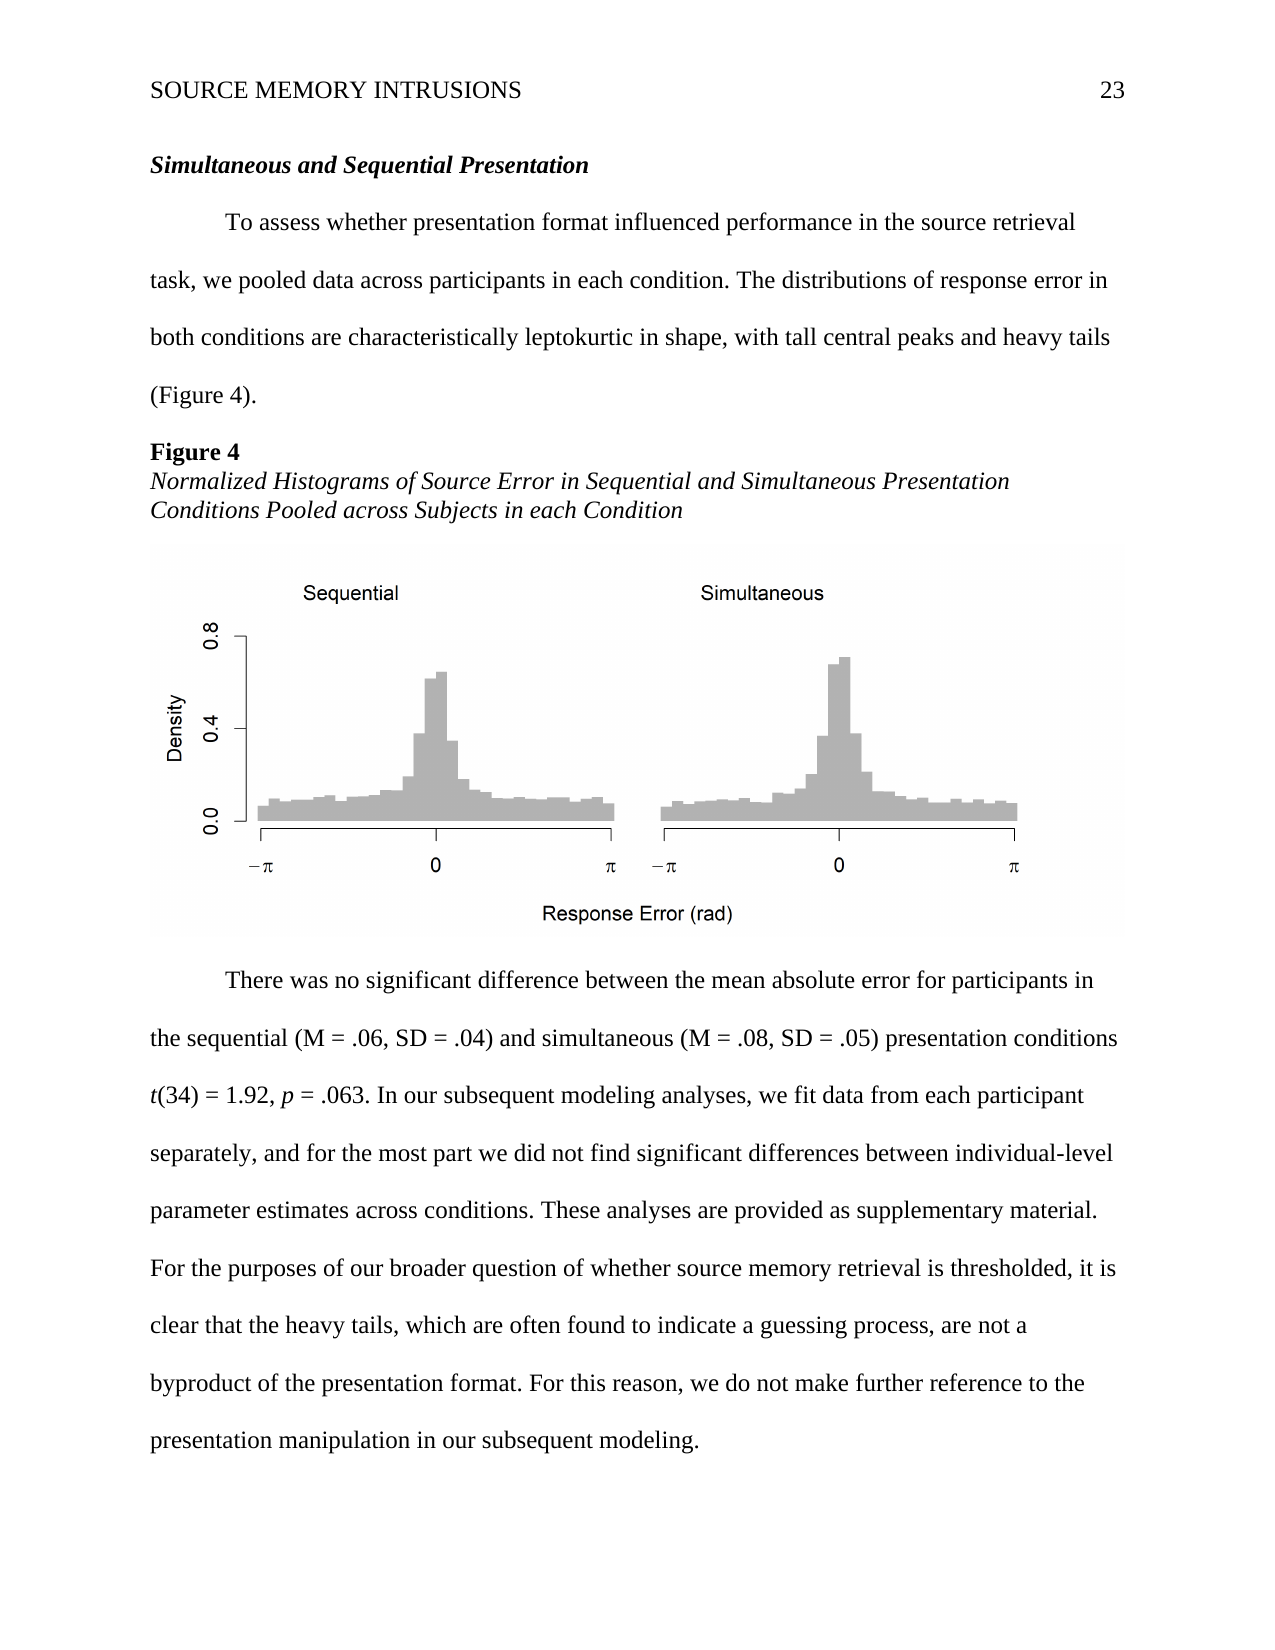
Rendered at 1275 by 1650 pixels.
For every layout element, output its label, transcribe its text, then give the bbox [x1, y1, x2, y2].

text There was no significant difference between the mean absolute error for participants in the sequential (M = .06, SD = .04) and simultaneous (M = .08, SD = .05) presentation conditions t(34) = 1.92, p = .063. In our subsequent modeling analyses, we fit data from each participant separately, and for the most part we did not find significant differences between individual-level parameter estimates across conditions. These analyses are provided as supplementary material. For the purposes of our broader question of whether source memory retrieval is thresholded, it is clear that the heavy tails, which are often found to indicate a guessing process, are not a byproduct of the presentation format. For this reason, we do not make further reference to the presentation manipulation in our subsequent modeling. [150, 965, 1125, 1454]
text To assess whether presentation format influenced performance in the source retrieval task, we pooled data across participants in each condition. The distributions of response error in both conditions are characteristically leptokurtic in shape, with tall central peaks and heavy tails (Figure 4). [150, 207, 1125, 409]
subtitle Simultaneous and Sequential Presentation [150, 150, 1125, 179]
picture [150, 544, 1125, 937]
